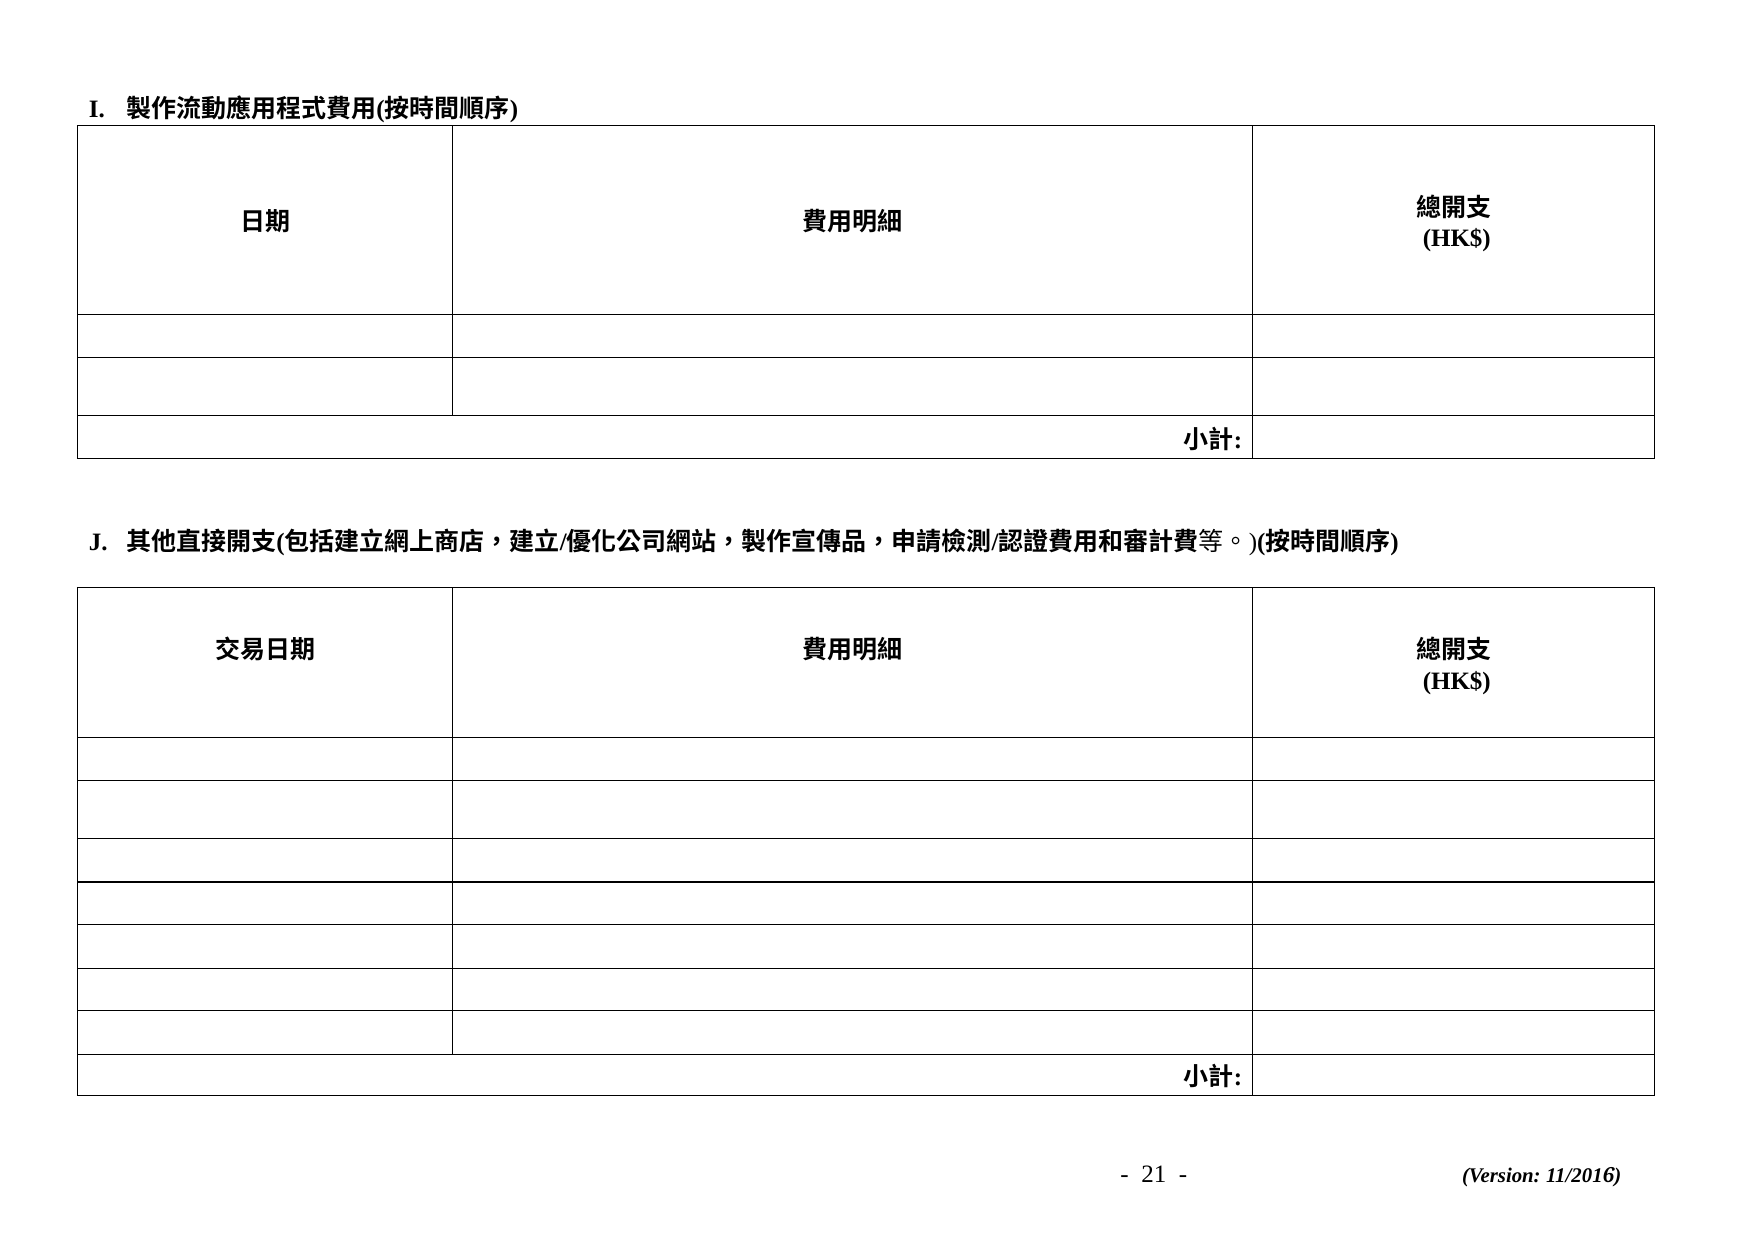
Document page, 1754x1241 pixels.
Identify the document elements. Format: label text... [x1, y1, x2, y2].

table_cell [78, 883, 452, 924]
table_cell [78, 1011, 452, 1053]
table_header 費用明細 [453, 588, 1252, 737]
table_cell [453, 925, 1252, 967]
table_cell [1253, 781, 1654, 838]
table_cell [453, 315, 1252, 357]
table_cell [1253, 315, 1654, 357]
table_cell [1253, 358, 1654, 415]
table_cell [78, 925, 452, 967]
table_cell [1253, 883, 1654, 924]
table_cell [1253, 1055, 1654, 1095]
table_cell [78, 315, 452, 357]
table_cell [78, 839, 452, 881]
table_cell [1253, 969, 1654, 1010]
table_cell [453, 839, 1252, 881]
table_cell [78, 358, 452, 415]
table_cell [453, 358, 1252, 415]
table_cell [453, 781, 1252, 838]
list 製作流動應用程式費用(按時間順序) [89, 89, 1665, 125]
table_cell [78, 969, 452, 1010]
table_header 總開支 (HK$) [1253, 588, 1654, 737]
table_cell [1253, 925, 1654, 967]
table_cell [453, 1011, 1252, 1053]
table_cell [453, 969, 1252, 1010]
table_header 交易日期 [78, 588, 452, 737]
table_cell 小計: [78, 416, 1252, 458]
table_cell [453, 883, 1252, 924]
table_cell [1253, 738, 1654, 780]
table_cell [78, 781, 452, 838]
table_header 費用明細 [453, 126, 1252, 314]
table_cell [78, 738, 452, 780]
table_cell [1253, 1011, 1654, 1053]
list 其他直接開支(包括建立網上商店，建立/優化公司網站，製作宣傳品，申請檢測/認證費用和審計費等。)(按時間順序) [89, 522, 1665, 558]
table_cell [1253, 839, 1654, 881]
table_header 總開支 (HK$) [1253, 126, 1654, 314]
table_header 日期 [78, 126, 452, 314]
table_cell 小計: [78, 1055, 1252, 1095]
table_cell [453, 738, 1252, 780]
table_cell [1253, 416, 1654, 458]
